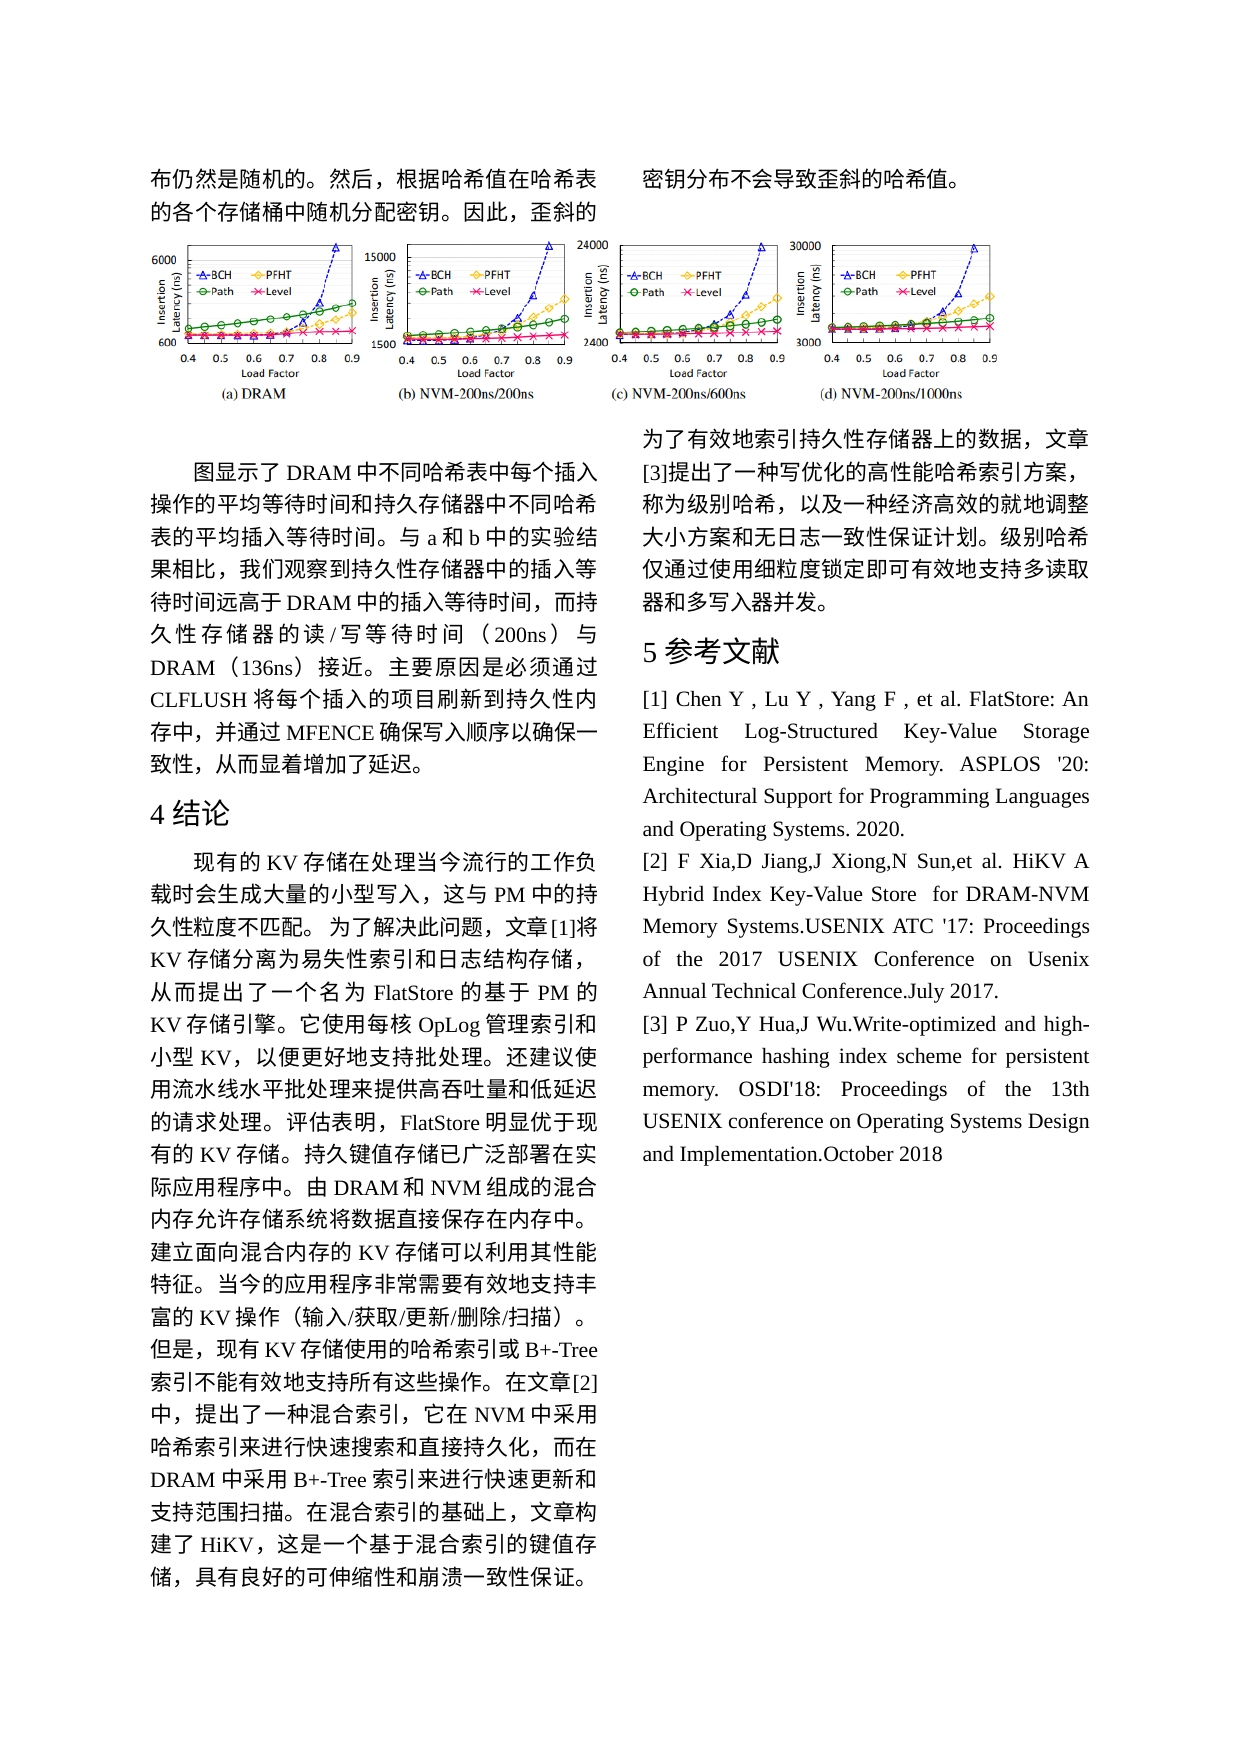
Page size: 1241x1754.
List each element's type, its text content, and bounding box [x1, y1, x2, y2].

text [642, 162, 1090, 194]
text [1] Chen Y , Lu Y , Yang F , et al. FlatStore: An Efficient Log-Structured Key-Value Storage Engine for Persistent Memory. ASPLOS '20: Architectural Support for Programming Languages and Operating Systems. 2020. [642, 682, 1090, 844]
text 现有的KV存储在处理当今流行的工作负载时会生成大量的小型写入，这与PM中的持久性粒度不匹配。 为了解决此问题，文章[1]将KV存储分离为易失性索引和日志结构存储，从而提出了一个名为FlatStore的基于PM的KV存储引擎。它使用每核OpLog管理索引和小型KV，以便更好地支持批处理。还建议使用流水线水平批处理来提供高吞吐量和低延迟的请求处理。评估表明，FlatStore明显优于现有的KV存储。持久键值存储已广泛部署在实际应用程序中。由DRAM和NVM组成的混合内存允许存储系统将数据直接保存在内存中。 建立面向混合内存的KV存储可以利用其性能特征。当今的应用程序非常需要有效地支持丰富的KV操作（输入/获取/更新/删除/扫描）。但是，现有KV存储使用的哈希索引或B+-Tree索引不能有效地支持所有这些操作。在文章[2]中，提出了一种混合索引，它在NVM中采用哈希索引来进行快速搜索和直接持久化，而在DRAM中采用B+-Tree索引来进行快速更新和支持范围扫描。在混合索引的基础上，文章构建了HiKV，这是一个基于混合索引的键值存储，具有良好的可伸缩性和崩溃一致性保证。为了有效地索引持久性存储器上的数据，文章[3]提出了一种写优化的高性能哈希索引方案，称为级别哈希，以及一种经济高效的就地调整大小方案和无日志一致性保证计划。级别哈希仅通过使用细粒度锁定即可有效地支持多读取器和多写入器并发。 [150, 844, 598, 1592]
text [2] F Xia,D Jiang,J Xiong,N Sun,et al. HiKV A Hybrid Index Key-Value Store for DRAM-NVM Memory Systems.USENIX ATC '17: Proceedings of the 2017 USENIX Conference on Usenix Annual Technical Conference.July 2017. [642, 844, 1090, 1007]
text 现有的KV存储在处理当今流行的工作负载时会生成大量的小型写入，这与PM中的持久性粒度不匹配。 为了解决此问题，文章[1]将KV存储分离为易失性索引和日志结构存储，从而提出了一个名为FlatStore的基于PM的KV存储引擎。它使用每核OpLog管理索引和小型KV，以便更好地支持批处理。还建议使用流水线水平批处理来提供高吞吐量和低延迟的请求处理。评估表明，FlatStore明显优于现有的KV存储。持久键值存储已广泛部署在实际应用程序中。由DRAM和NVM组成的混合内存允许存储系统将数据直接保存在内存中。 建立面向混合内存的KV存储可以利用其性能特征。当今的应用程序非常需要有效地支持丰富的KV操作（输入/获取/更新/删除/扫描）。但是，现有KV存储使用的哈希索引或B+-Tree索引不能有效地支持所有这些操作。在文章[2]中，提出了一种混合索引，它在NVM中采用哈希索引来进行快速搜索和直接持久化，而在DRAM中采用B+-Tree索引来进行快速更新和支持范围扫描。在混合索引的基础上，文章构建了HiKV，这是一个基于混合索引的键值存储，具有良好的可伸缩性和崩溃一致性保证。为了有效地索引持久性存储器上的数据，文章[3]提出了一种写优化的高性能哈希索引方案，称为级别哈希，以及一种经济高效的就地调整大小方案和无日志一致性保证计划。级别哈希仅通过使用细粒度锁定即可有效地支持多读取器和多写入器并发。 [642, 422, 1090, 617]
picture [150, 227, 1021, 412]
text 5 参考文献 [642, 617, 1090, 682]
text 4 结论 [150, 779, 598, 844]
text 图显示了DRAM中不同哈希表中每个插入操作的平均等待时间和持久存储器中不同哈希表的平均插入等待时间。与a和b中的实验结果相比，我们观察到持久性存储器中的插入等待时间远高于DRAM中的插入等待时间，而持久性存储器的读/写等待时间（200ns）与DRAM（136ns）接近。主要原因是必须通过CLFLUSH将每个插入的项目刷新到持久性内存中，并通过MFENCE确保写入顺序以确保一致性，从而显着增加了延迟。 [150, 454, 598, 779]
text [3] P Zuo,Y Hua,J Wu.Write-optimized and high-performance hashing index scheme for persistent memory. OSDI'18: Proceedings of the 13th USENIX conference on Operating Systems Design and Implementation.October 2018 [642, 1007, 1090, 1169]
